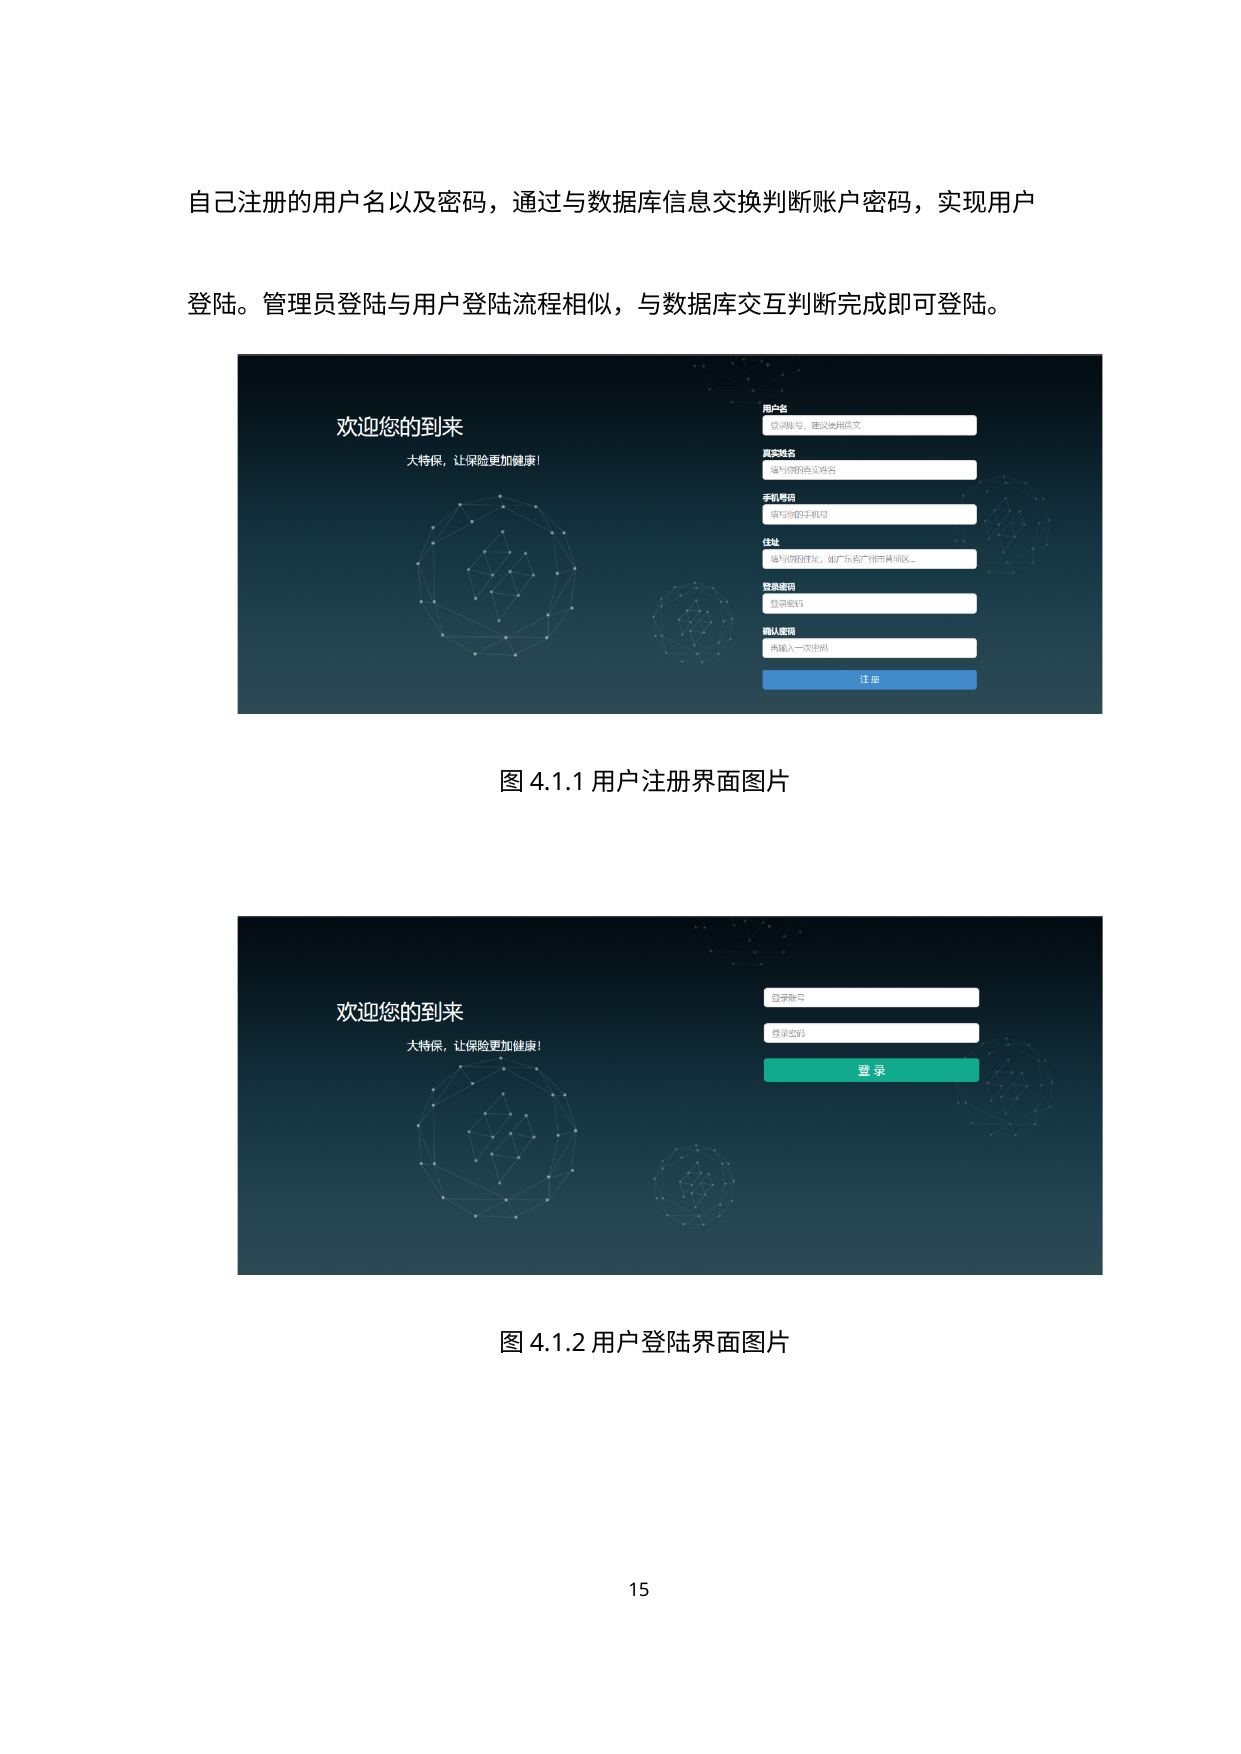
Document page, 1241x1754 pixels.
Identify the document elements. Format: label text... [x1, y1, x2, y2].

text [187, 167, 1053, 337]
picture [237, 916, 1103, 1275]
picture [237, 354, 1103, 714]
text 图4.1.2用户登陆界面图片 [187, 1307, 1053, 1375]
text 图4.1.1用户注册界面图片 [187, 745, 1053, 813]
